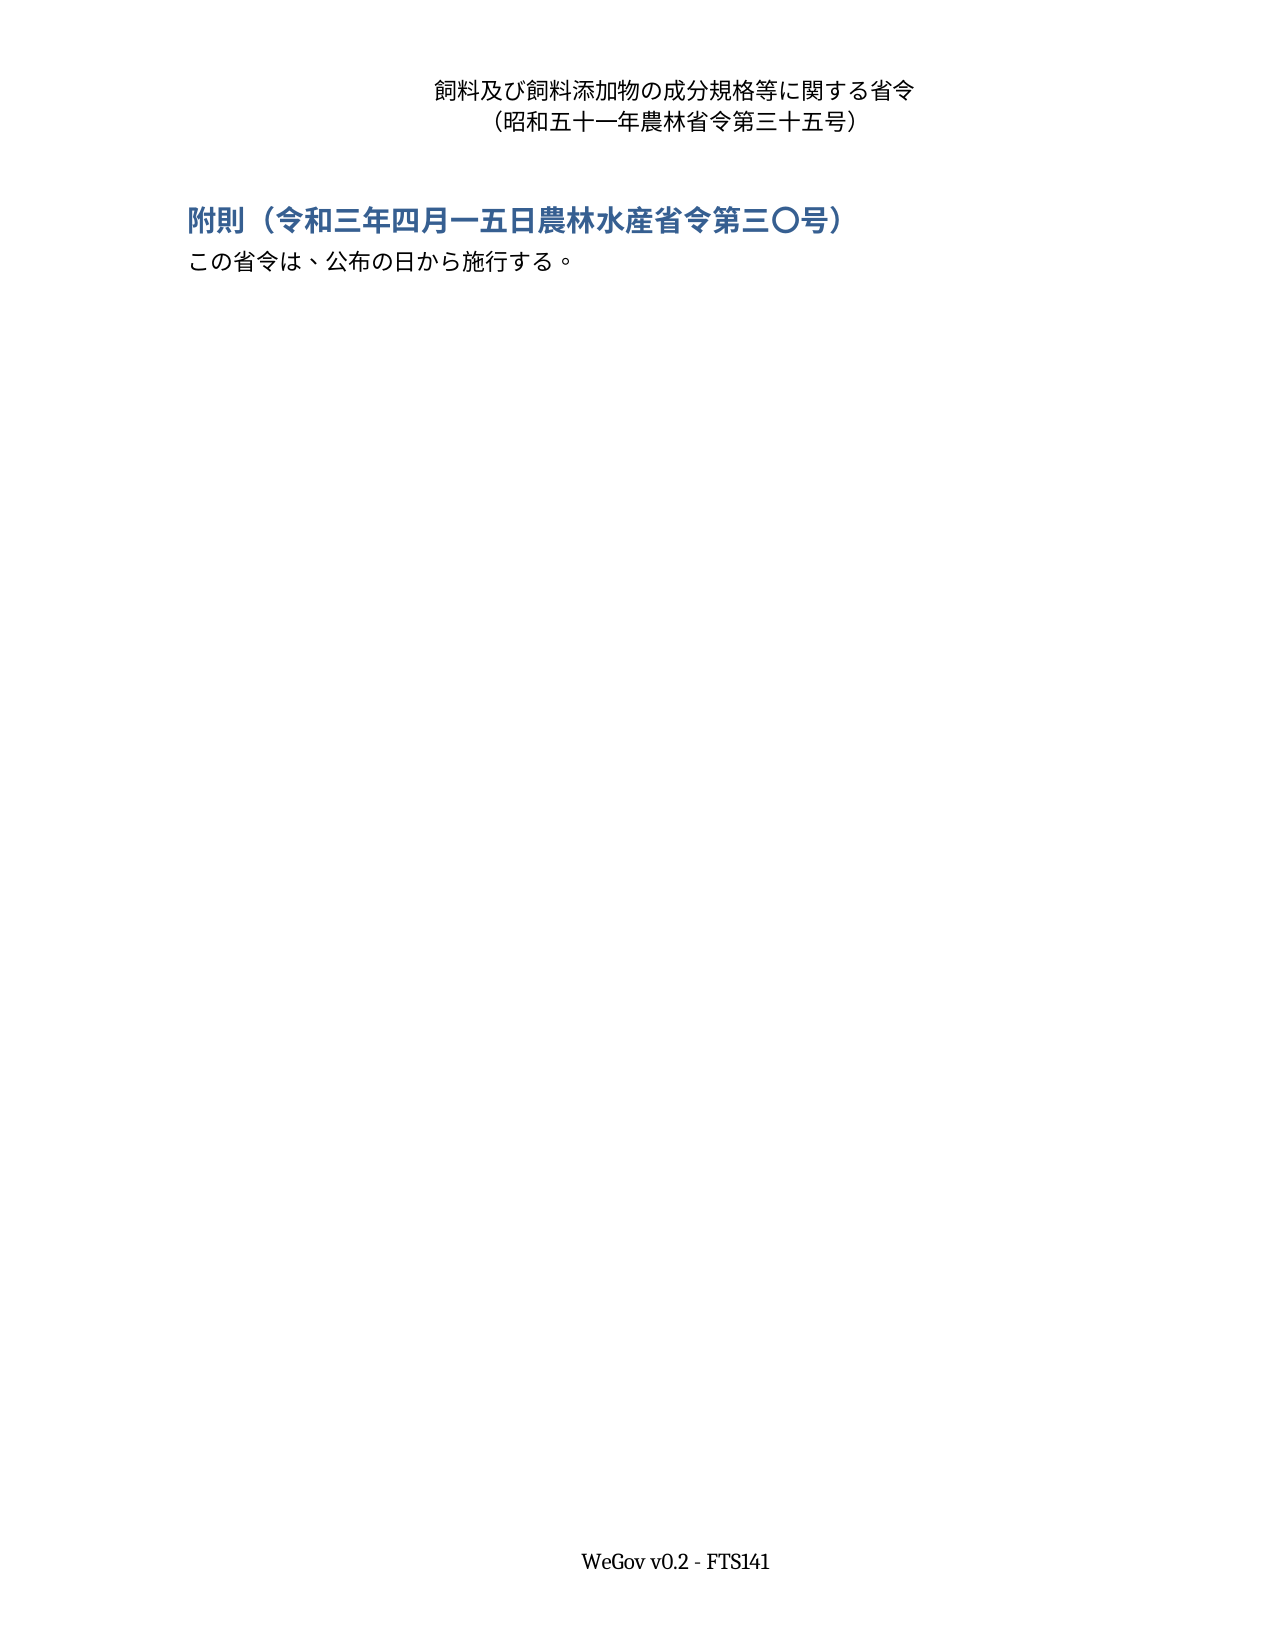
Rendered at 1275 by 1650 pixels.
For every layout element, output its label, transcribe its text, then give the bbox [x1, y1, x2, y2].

text この省令は、公布の日から施行する。 [187, 246, 1087, 277]
subtitle 附則（令和三年四月一五日農林水産省令第三〇号） [187, 200, 1087, 240]
